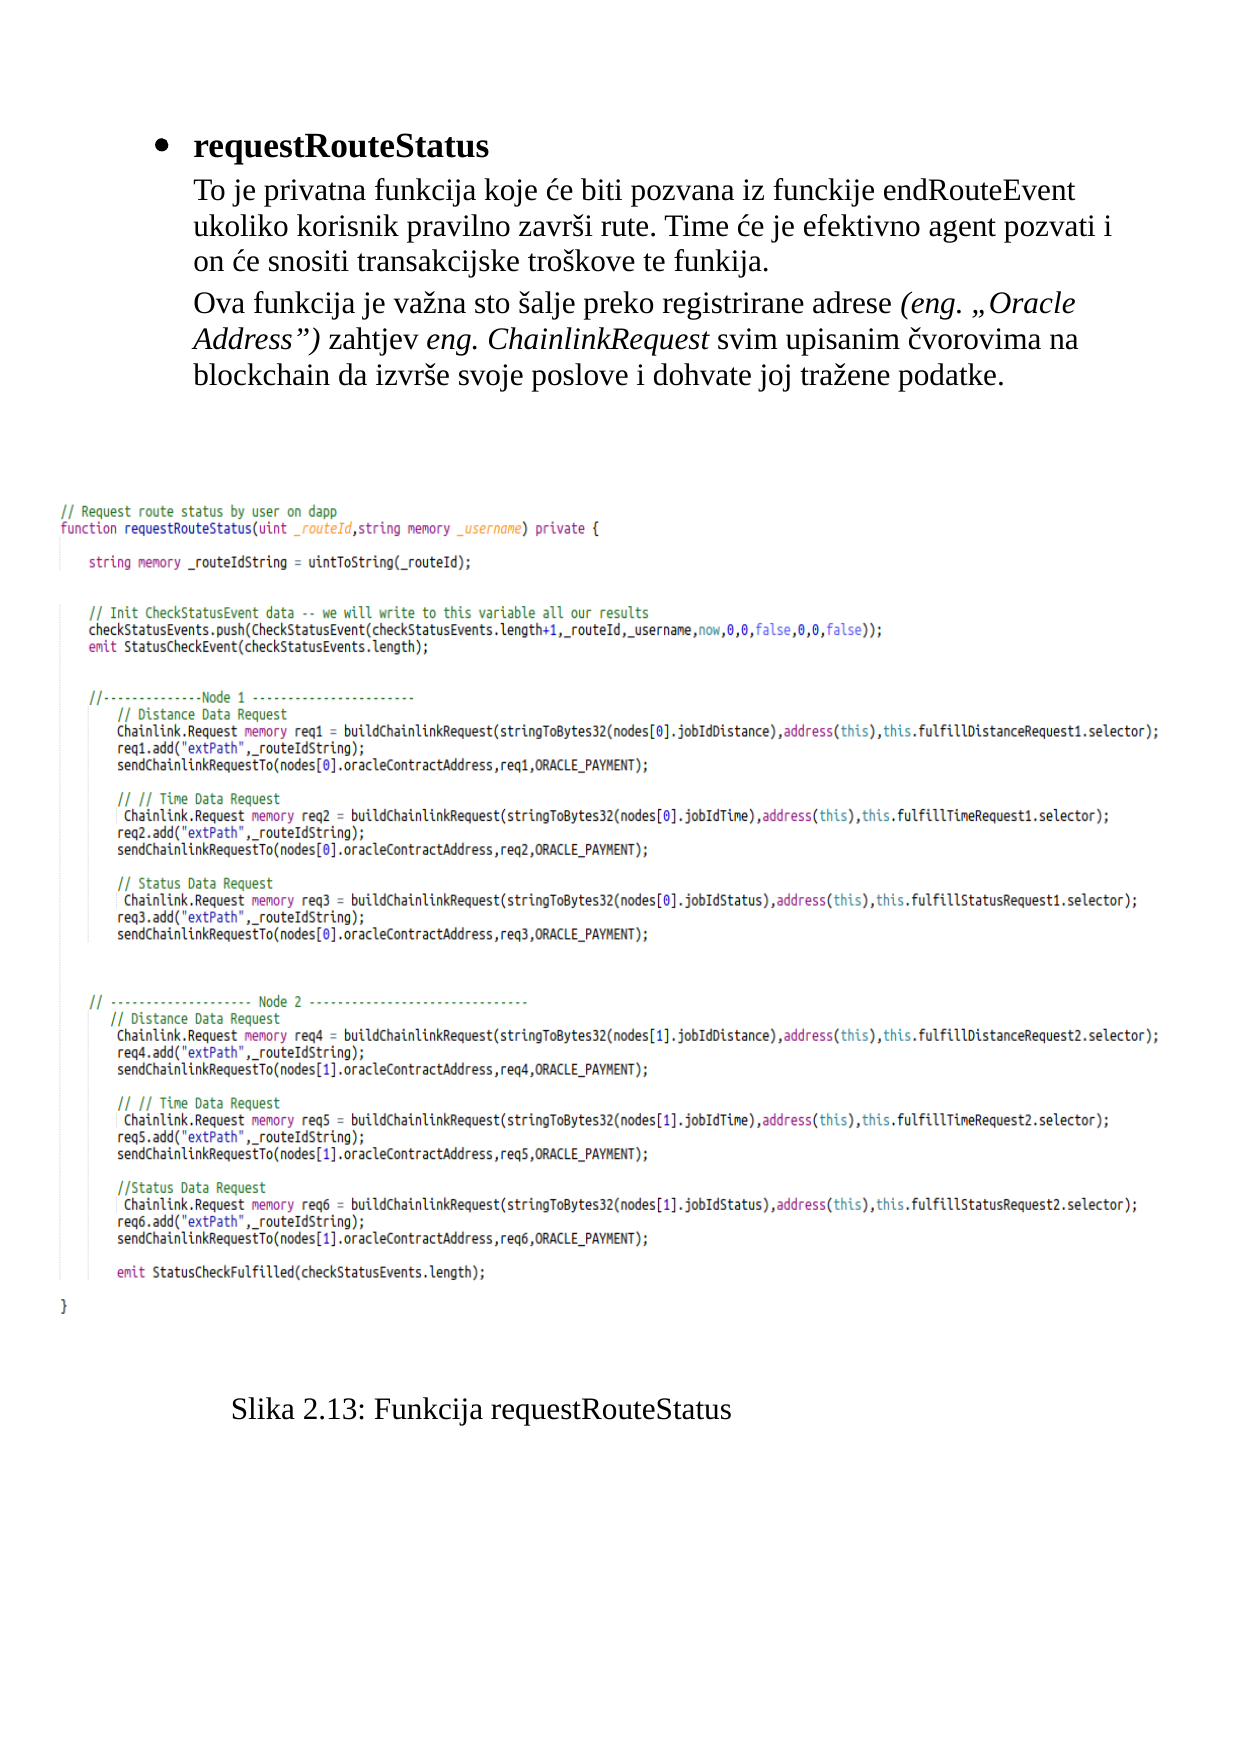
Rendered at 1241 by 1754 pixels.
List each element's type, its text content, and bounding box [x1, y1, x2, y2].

list Ova funkcija je važna sto šalje preko registrirane adrese (eng. „Oracle Address”) zahtjev eng. ChainlinkRequest svim upisanim čvorovima na blockchain da izvrše svoje poslove i dohvate joj tražene podatke. [193, 284, 1122, 392]
list requestRouteStatus [156, 124, 1122, 165]
list To je privatna funkcija koje će biti pozvana iz funckije endRouteEvent ukoliko korisnik pravilno završi rute. Time će je efektivno agent pozvati i on će snositi transakcijske troškove te funkija. [193, 171, 1122, 279]
list Slika 2.13: Funkcija requestRouteStatus [231, 1390, 1122, 1426]
picture [34, 484, 1207, 1338]
